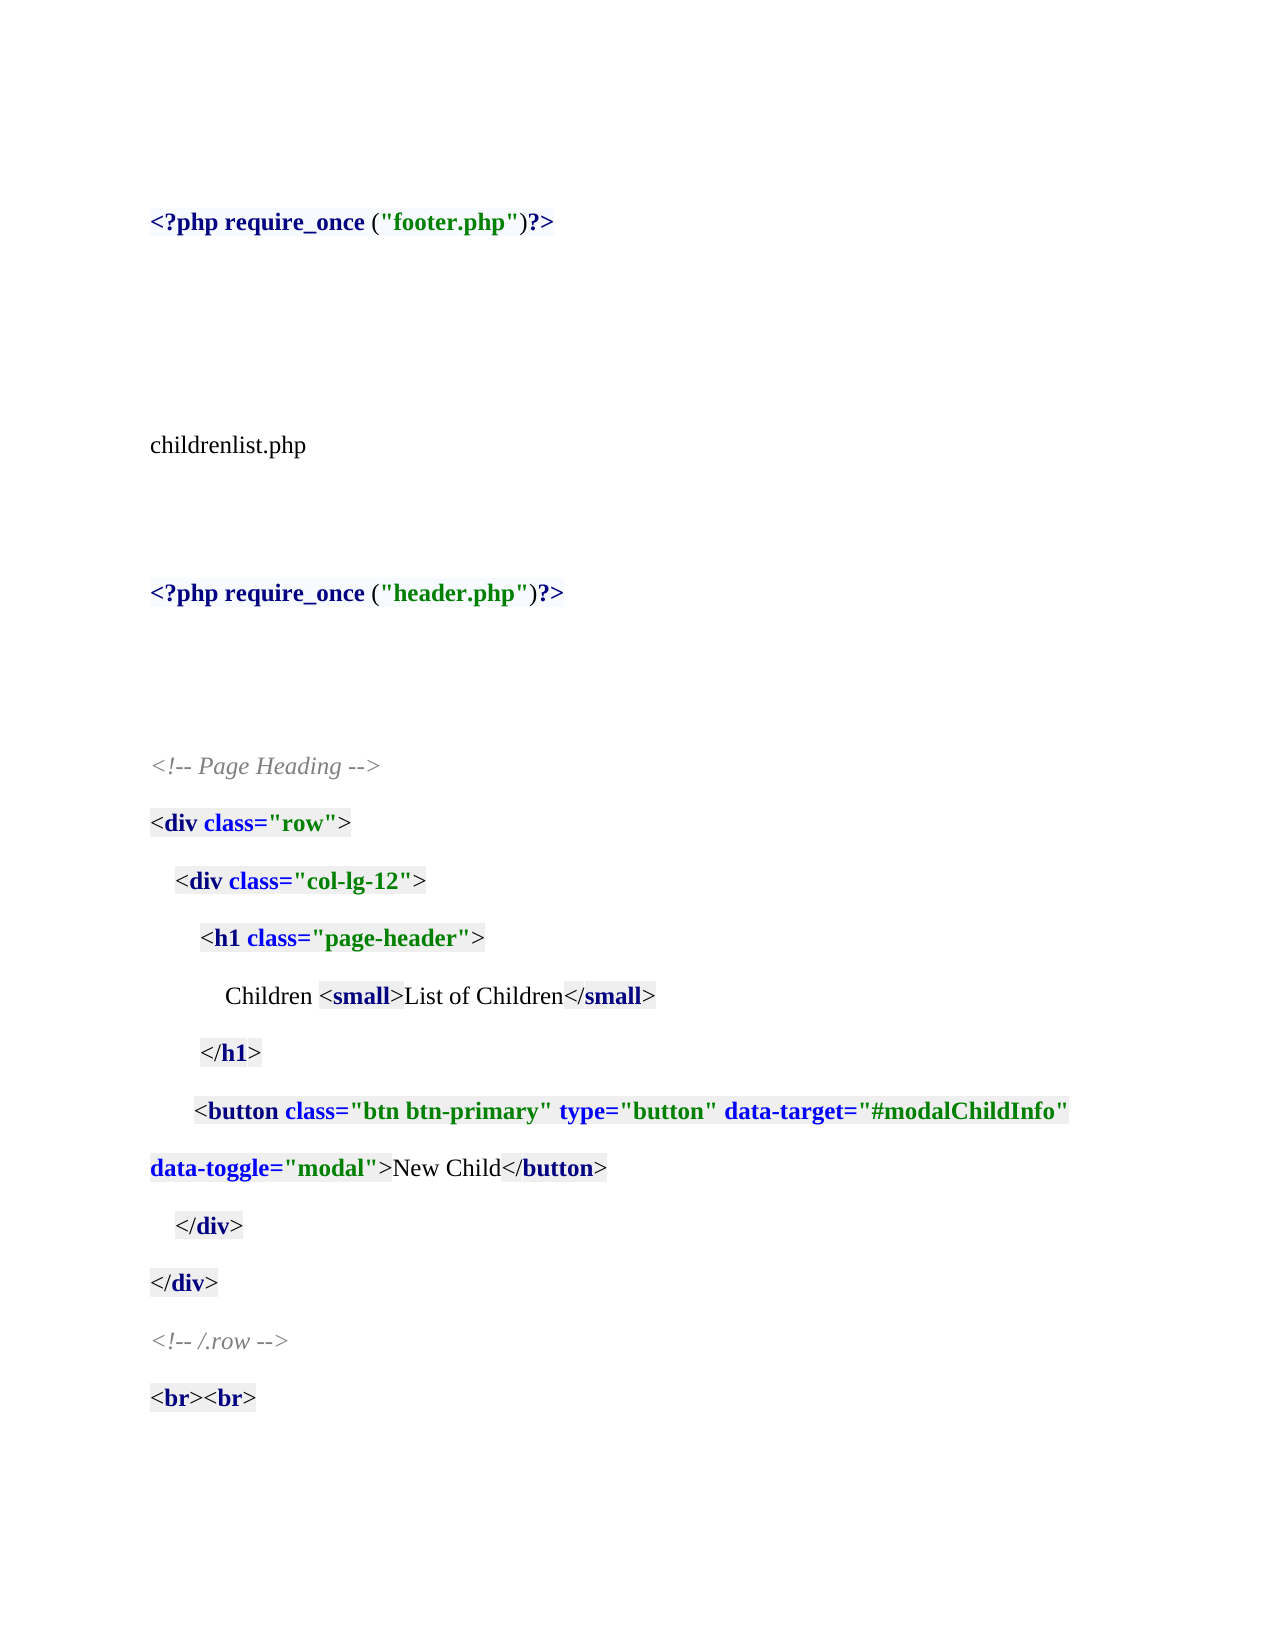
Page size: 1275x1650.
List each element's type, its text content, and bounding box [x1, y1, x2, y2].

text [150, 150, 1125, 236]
text childrenlist.php [150, 430, 1125, 459]
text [150, 578, 1125, 1469]
